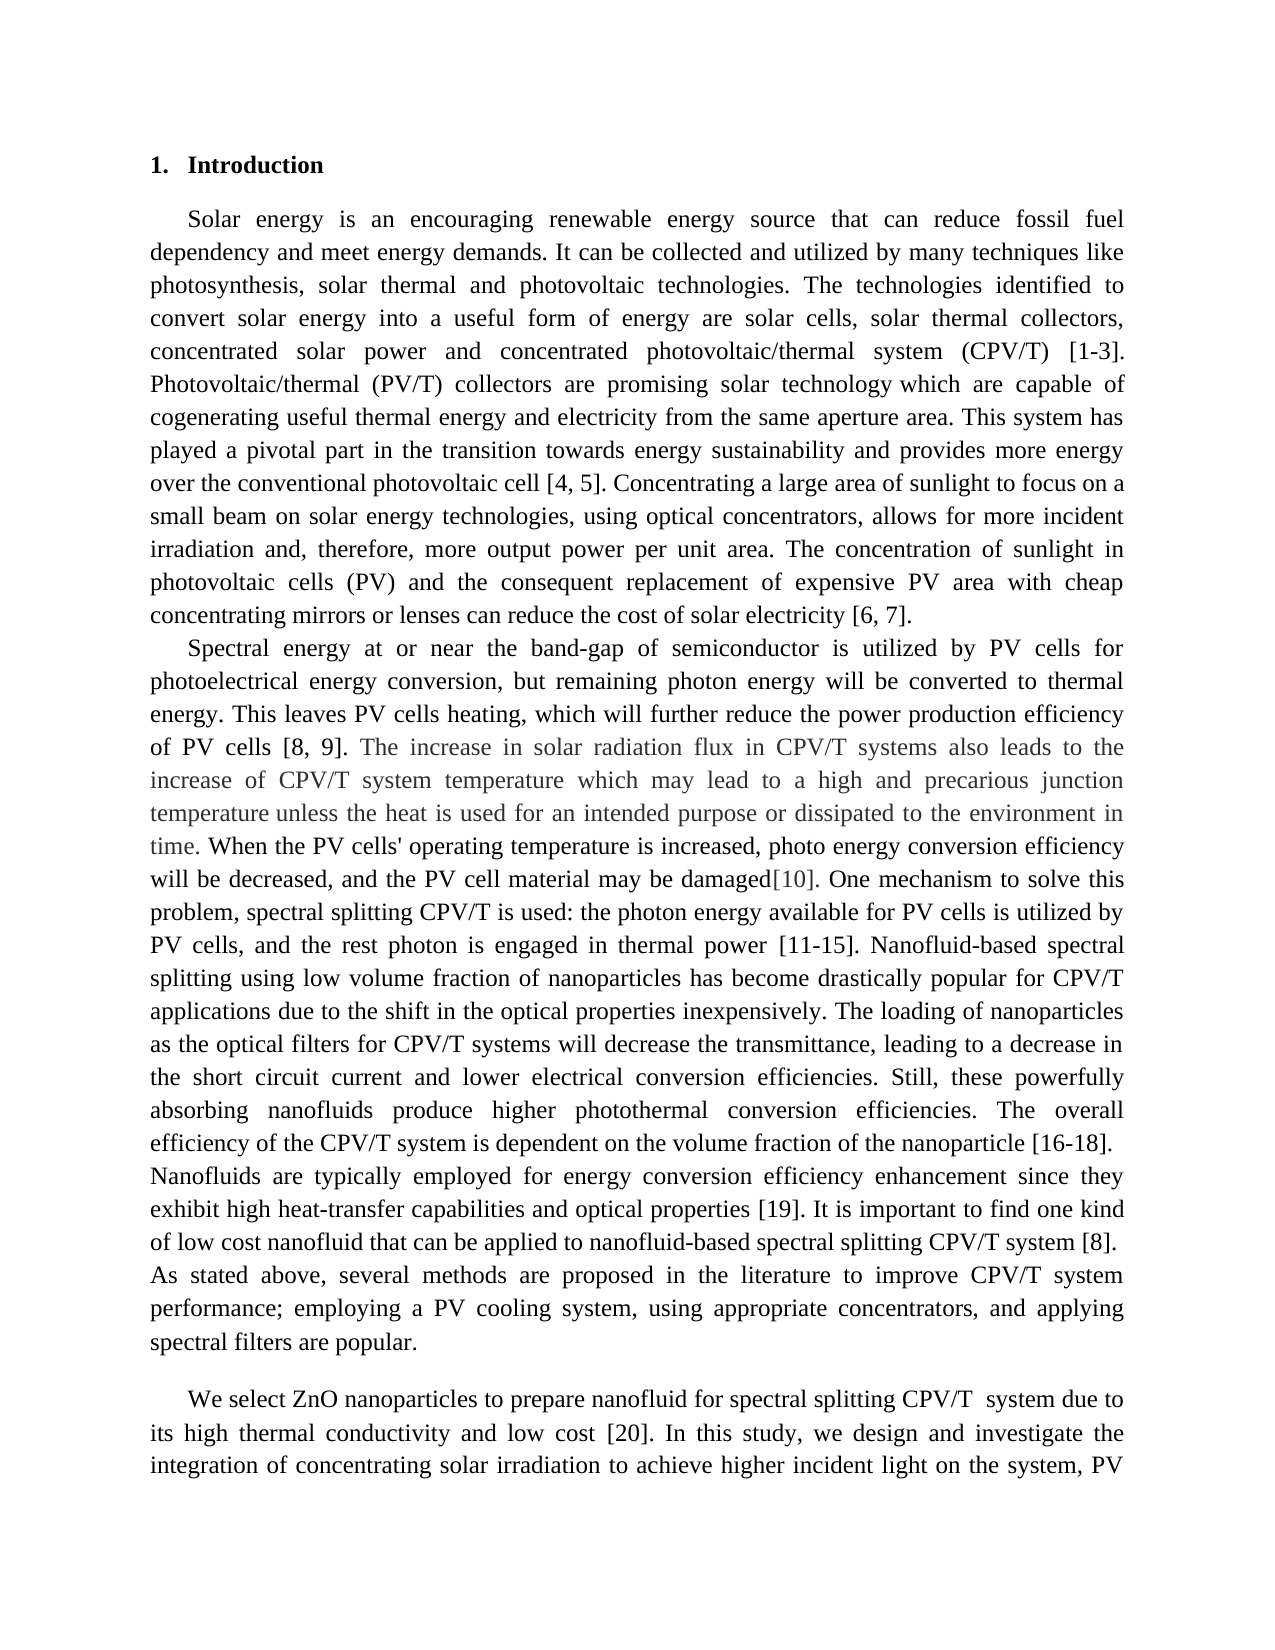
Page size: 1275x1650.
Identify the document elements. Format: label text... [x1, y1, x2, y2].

list Introduction [150, 150, 1125, 179]
text Solar energy is an encouraging renewable energy source that can reduce fossil fuel dependency and meet energy demands. It can be collected and utilized by many techniques like photosynthesis, solar thermal and photovoltaic technologies. The technologies identified to convert solar energy into a useful form of energy are solar cells, solar thermal collectors, concentrated solar power and concentrated photovoltaic/thermal system (CPV/T) [1-3]. Photovoltaic/thermal (PV/T) collectors are promising solar technology which are capable of cogenerating useful thermal energy and electricity from the same aperture area. This system has played a pivotal part in the transition towards energy sustainability and provides more energy over the conventional photovoltaic cell [4, 5]. Concentrating a large area of sunlight to focus on a small beam on solar energy technologies, using optical concentrators, allows for more incident irradiation and, therefore, more output power per unit area. The concentration of sunlight in photovoltaic cells (PV) and the consequent replacement of expensive PV area with cheap concentrating mirrors or lenses can reduce the cost of solar electricity [6, 7]. [150, 204, 1125, 629]
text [150, 1384, 1125, 1479]
text Spectral energy at or near the band-gap of semiconductor is utilized by PV cells for photoelectrical energy conversion, but remaining photon energy will be converted to thermal energy. This leaves PV cells heating, which will further reduce the power production efficiency of PV cells [8, 9]. The increase in solar radiation flux in CPV/T systems also leads to the increase of CPV/T system temperature which may lead to a high and precarious junction temperature unless the heat is used for an intended purpose or dissipated to the environment in time. When the PV cells' operating temperature is increased, photo energy conversion efficiency will be decreased, and the PV cell material may be damaged[10]. One mechanism to solve this problem, spectral splitting CPV/T is used: the photon energy available for PV cells is utilized by PV cells, and the rest photon is engaged in thermal power [11-15]. Nanofluid-based spectral splitting using low volume fraction of nanoparticles has become drastically popular for CPV/T applications due to the shift in the optical properties inexpensively. The loading of nanoparticles as the optical filters for CPV/T systems will decrease the transmittance, leading to a decrease in the short circuit current and lower electrical conversion efficiencies. Still, these powerfully absorbing nanofluids produce higher photothermal conversion efficiencies. The overall efficiency of the CPV/T system is dependent on the volume fraction of the nanoparticle [16-18]. [150, 633, 1125, 1157]
text Nanofluids are typically employed for energy conversion efficiency enhancement since they exhibit high heat-transfer capabilities and optical properties [19]. It is important to find one kind of low cost nanofluid that can be applied to nanofluid-based spectral splitting CPV/T system [8]. [150, 1190, 1125, 1256]
text As stated above, several methods are proposed in the literature to improve CPV/T system performance; employing a PV cooling system, using appropriate concentrators, and applying spectral filters are popular. [150, 1261, 1125, 1355]
